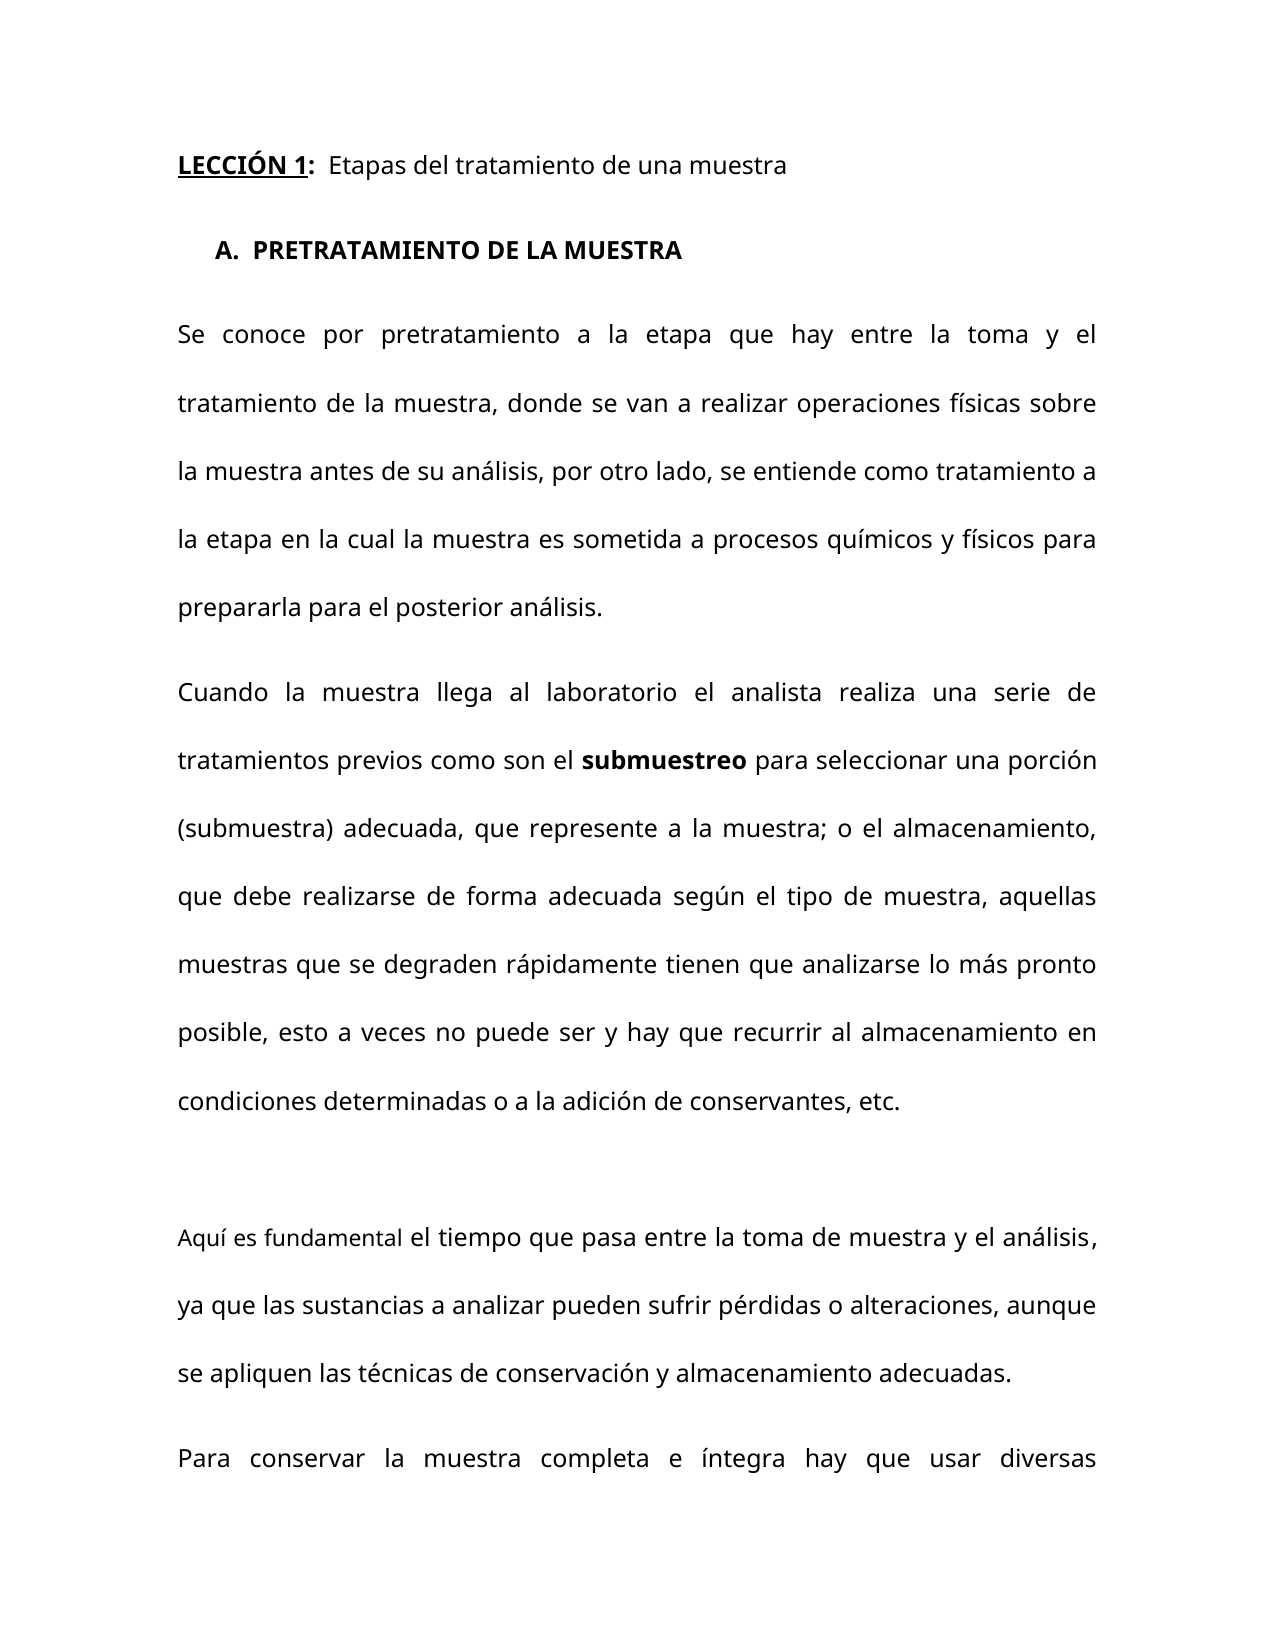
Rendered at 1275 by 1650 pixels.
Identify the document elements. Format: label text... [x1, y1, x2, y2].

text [177, 1441, 1098, 1474]
list PRETRATAMIENTO DE LA MUESTRA [215, 232, 1098, 266]
text Cuando la muestra llega al laboratorio el analista realiza una serie de tratamientos previos como son el submuestreo para seleccionar una porción (submuestra) adecuada, que represente a la muestra; o el almacenamiento, que debe realizarse de forma adecuada según el tipo de muestra, aquellas muestras que se degraden rápidamente tienen que analizarse lo más pronto posible, esto a veces no puede ser y hay que recurrir al almacenamiento en condiciones determinadas o a la adición de conservantes, etc. [177, 674, 1098, 1117]
text LECCIÓN 1: Etapas del tratamiento de una muestra [177, 148, 1098, 182]
text Se conoce por pretratamiento a la etapa que hay entre la toma y el tratamiento de la muestra, donde se van a realizar operaciones físicas sobre la muestra antes de su análisis, por otro lado, se entiende como tratamiento a la etapa en la cual la muestra es sometida a procesos químicos y físicos para prepararla para el posterior análisis. [177, 317, 1098, 624]
text Aquí es fundamental el tiempo que pasa entre la toma de muestra y el análisis, ya que las sustancias a analizar pueden sufrir pérdidas o alteraciones, aunque se apliquen las técnicas de conservación y almacenamiento adecuadas. [177, 1219, 1098, 1390]
